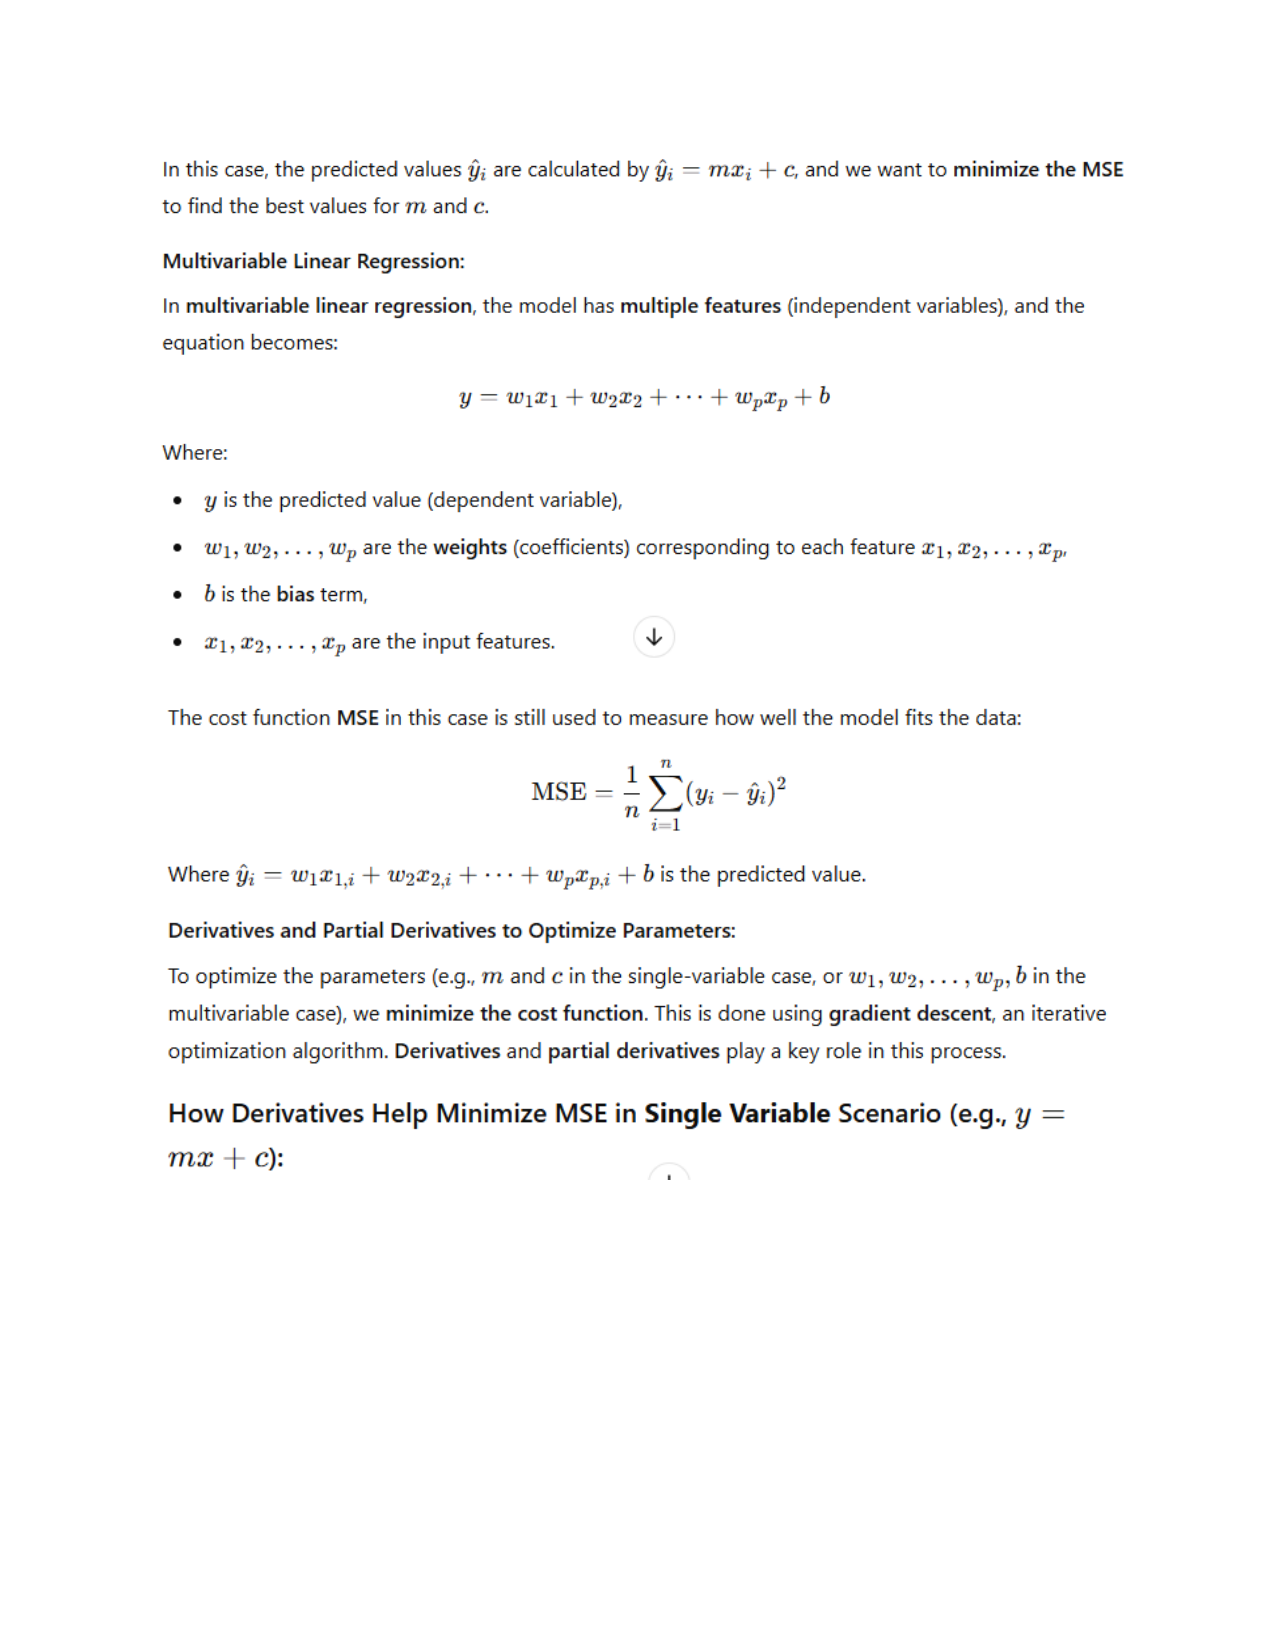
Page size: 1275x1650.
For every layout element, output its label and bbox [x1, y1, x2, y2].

picture [150, 689, 1125, 1180]
picture [150, 150, 1125, 671]
